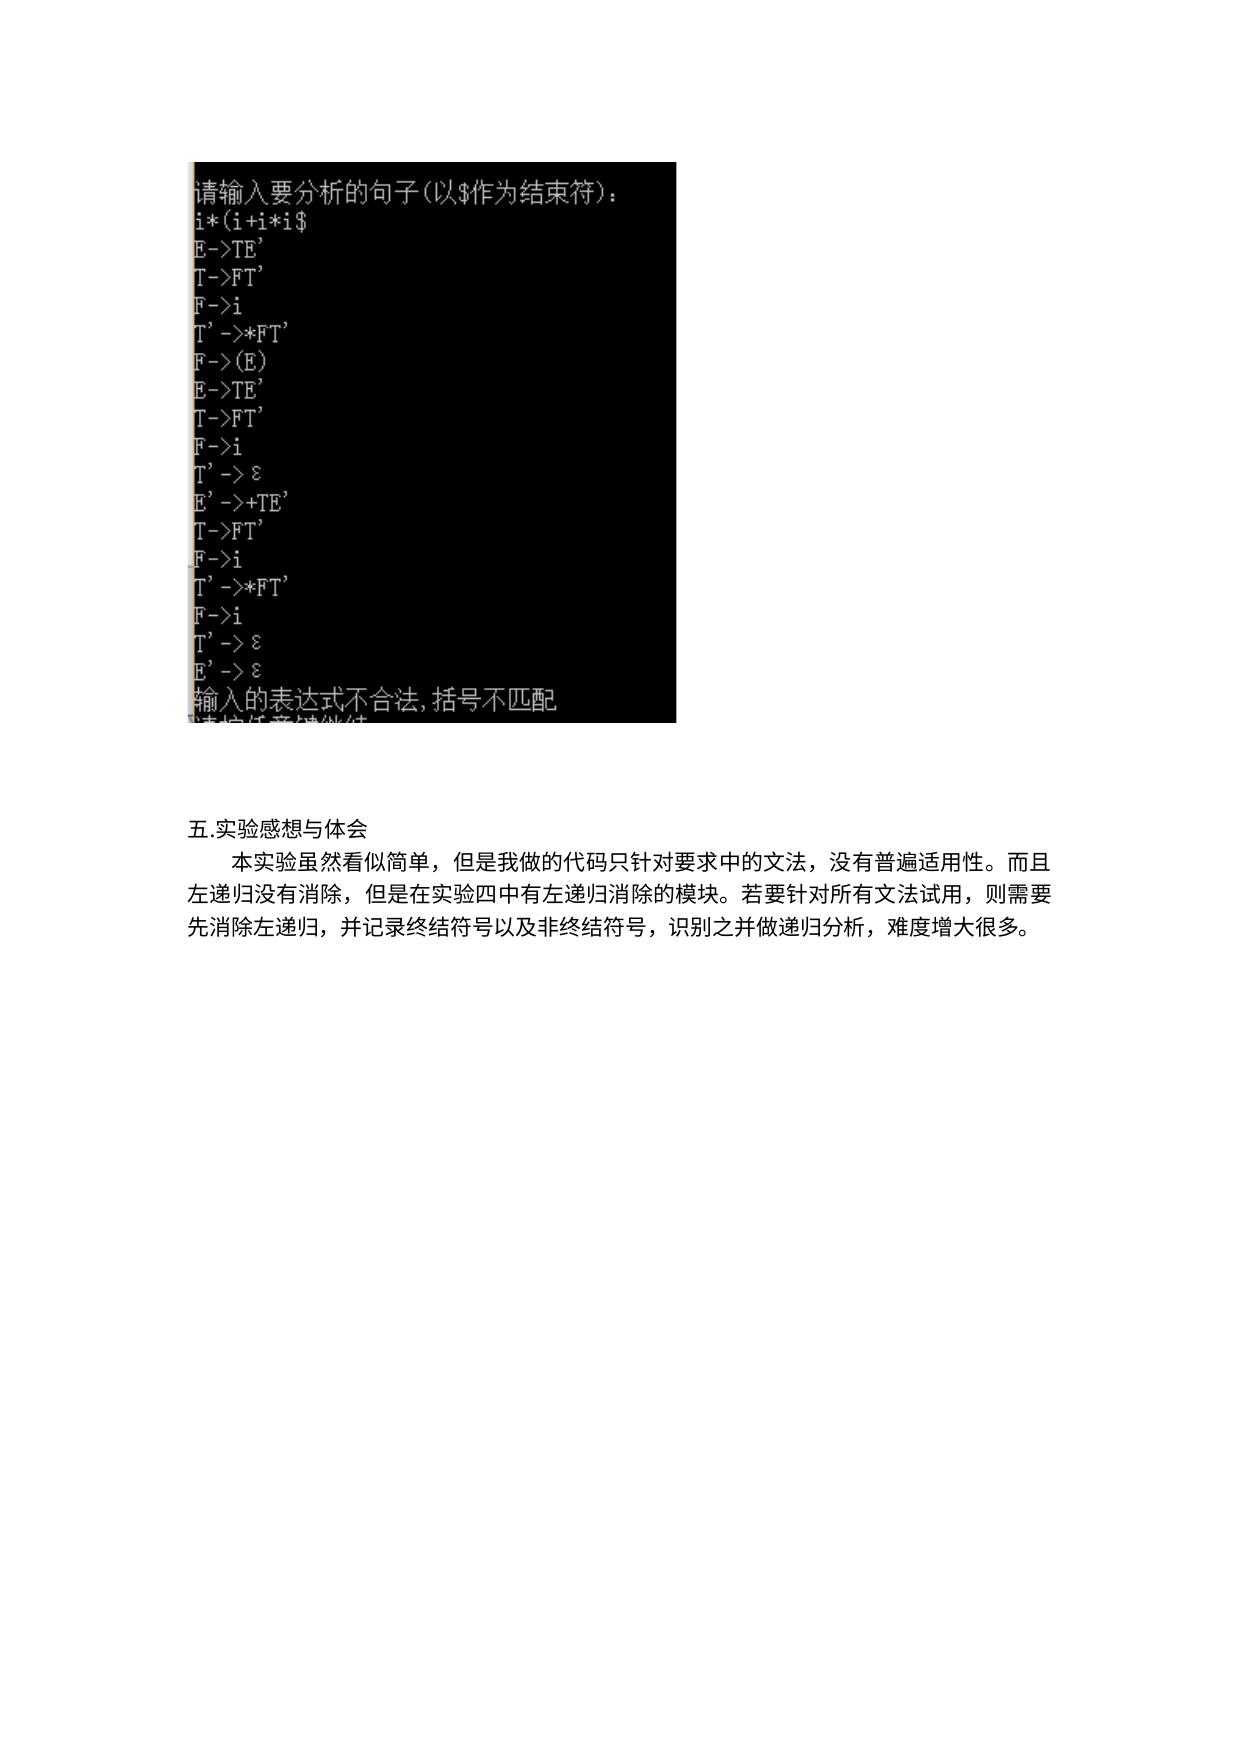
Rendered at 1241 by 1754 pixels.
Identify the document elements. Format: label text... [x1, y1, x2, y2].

text 本实验虽然看似简单，但是我做的代码只针对要求中的文法，没有普遍适用性。而且左递归没有消除，但是在实验四中有左递归消除的模块。若要针对所有文法试用，则需要先消除左递归，并记录终结符号以及非终结符号，识别之并做递归分析，难度增大很多。 [187, 844, 1053, 942]
text 五.实验感想与体会 [187, 812, 1053, 844]
picture [187, 162, 677, 723]
